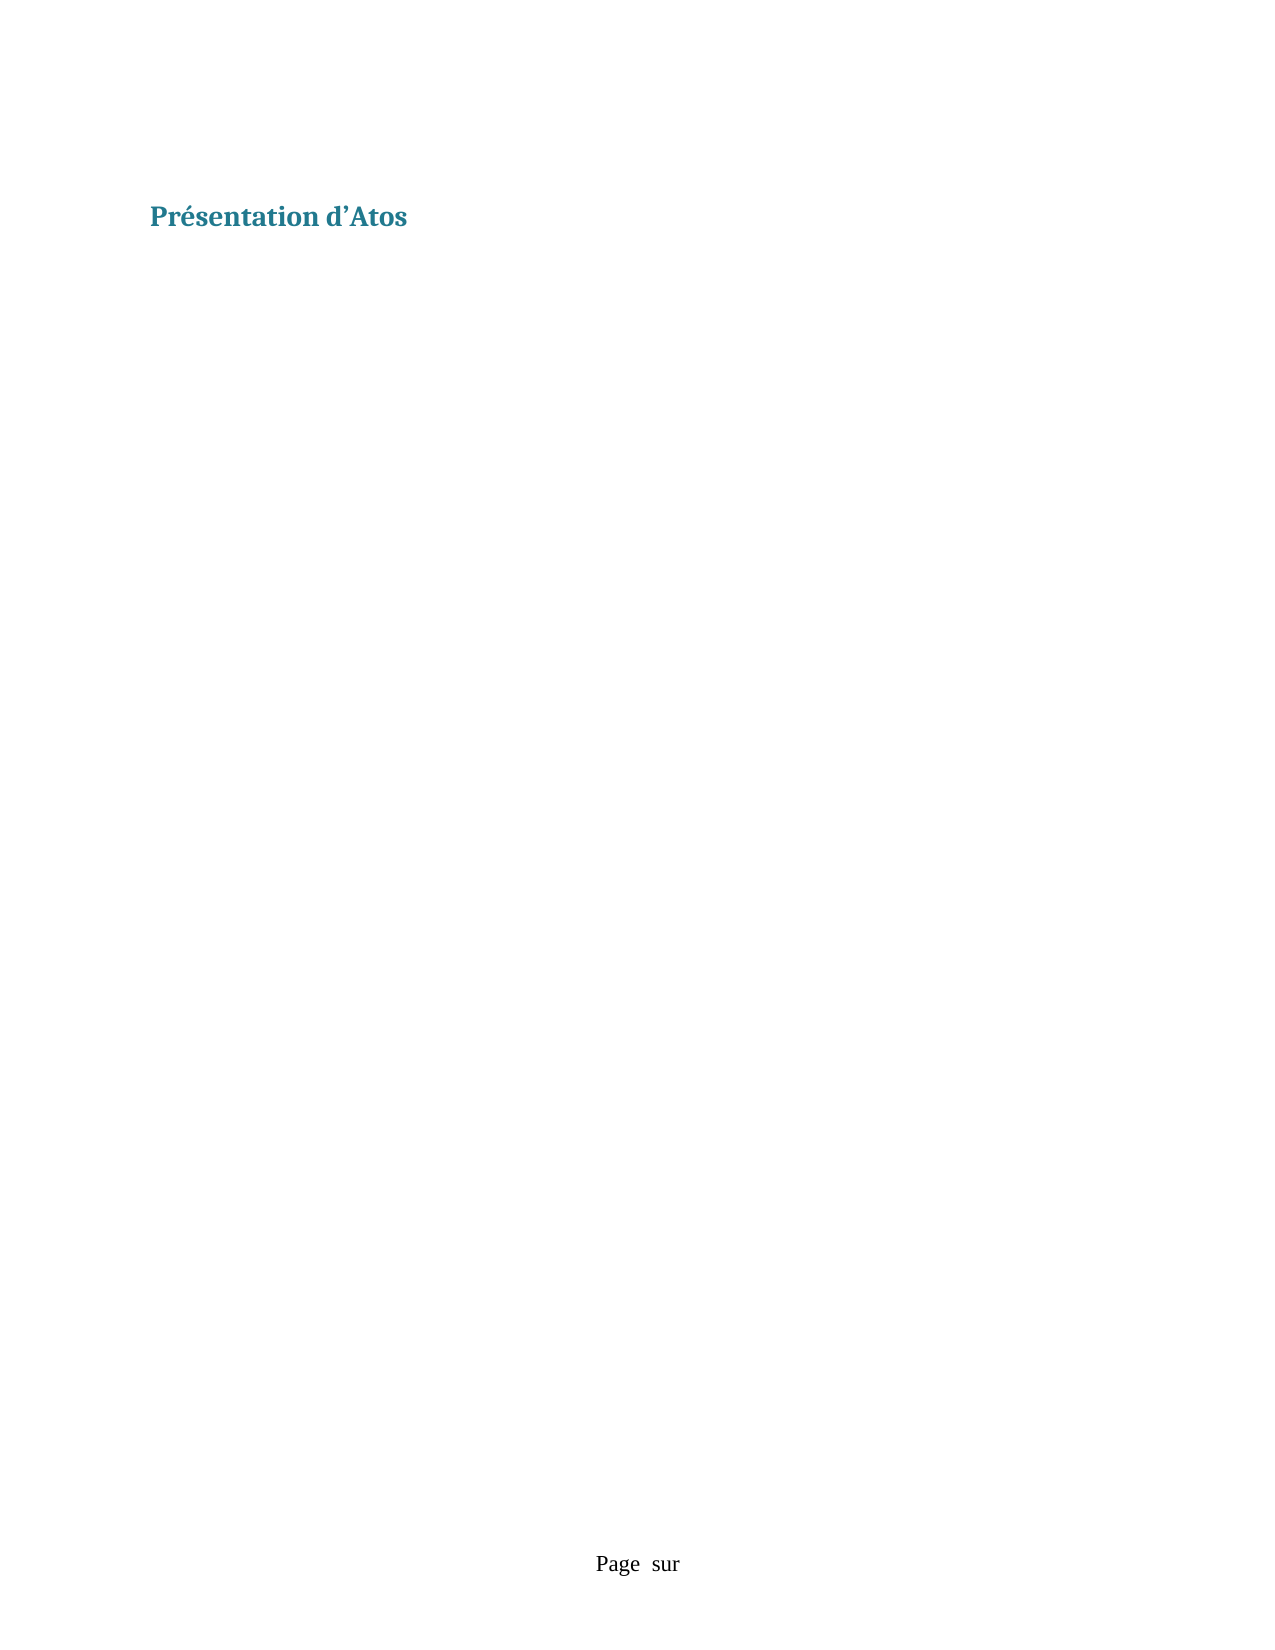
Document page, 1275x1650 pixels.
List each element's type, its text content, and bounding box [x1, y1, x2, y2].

subtitle Présentation d’Atos [150, 200, 1125, 233]
